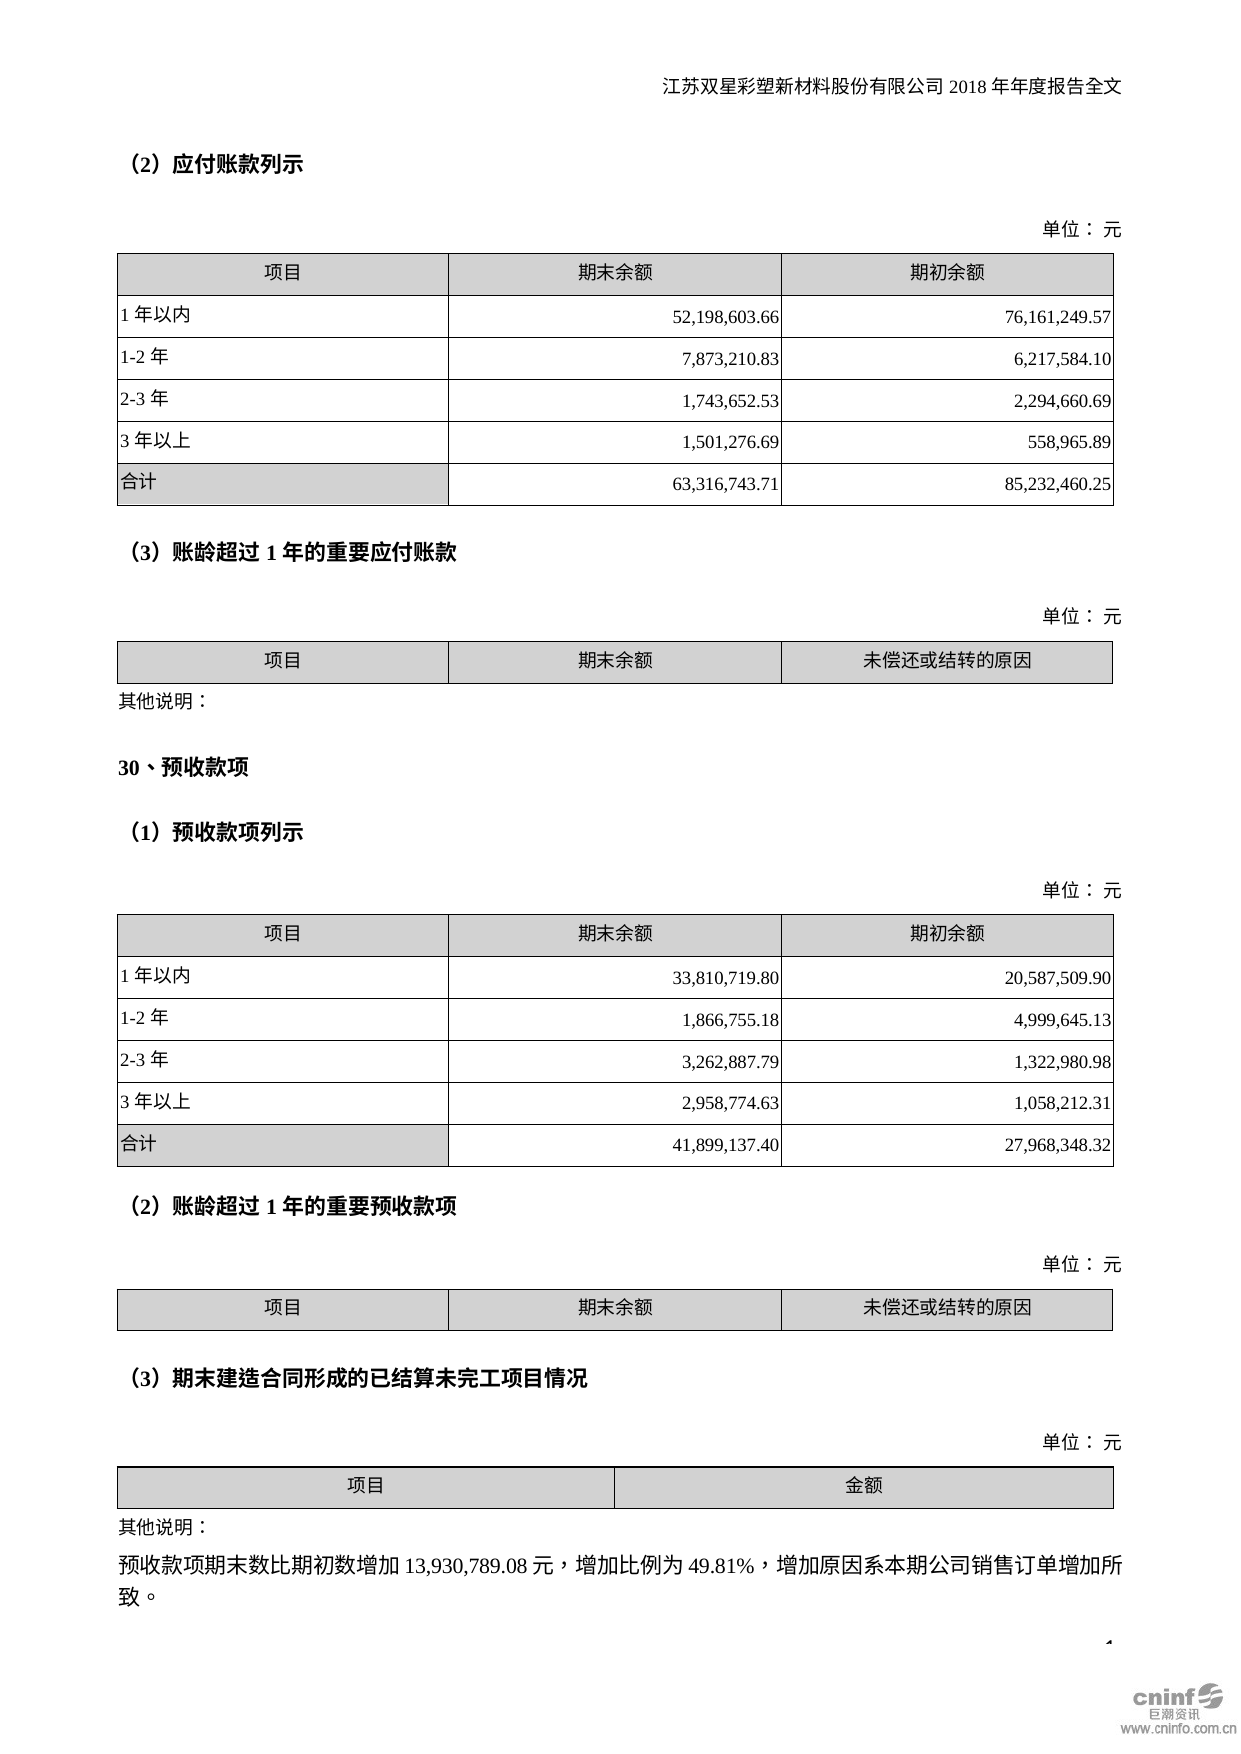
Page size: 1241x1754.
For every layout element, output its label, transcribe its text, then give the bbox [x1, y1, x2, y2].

text 单位： 元 [102, 603, 1122, 629]
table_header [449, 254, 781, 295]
subtitle （3）账龄超过 1 年的重要应付账款 [118, 537, 1240, 566]
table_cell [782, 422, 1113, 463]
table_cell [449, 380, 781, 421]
subtitle （3）期末建造合同形成的已结算未完工项目情况 [118, 1362, 1240, 1392]
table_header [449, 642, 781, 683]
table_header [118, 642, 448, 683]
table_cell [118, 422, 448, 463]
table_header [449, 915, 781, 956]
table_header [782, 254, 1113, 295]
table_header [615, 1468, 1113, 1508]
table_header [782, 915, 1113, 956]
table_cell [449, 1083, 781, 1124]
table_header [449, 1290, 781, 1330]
subtitle （2）应付账款列示 [118, 149, 1240, 179]
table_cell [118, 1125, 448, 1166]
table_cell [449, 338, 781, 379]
subtitle （2）账龄超过 1 年的重要预收款项 [118, 1191, 1240, 1221]
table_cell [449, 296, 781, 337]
picture [1115, 1680, 1240, 1737]
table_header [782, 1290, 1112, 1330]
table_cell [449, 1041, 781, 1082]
text 其他说明： [118, 689, 1240, 714]
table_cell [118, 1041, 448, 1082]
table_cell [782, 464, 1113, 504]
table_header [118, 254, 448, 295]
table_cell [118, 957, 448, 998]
text 预收款项期末数比期初数增加13,930,789.08元，增加比例为49.81%，增加原因系本期公司销售订单增加所 致。 [118, 1550, 1123, 1611]
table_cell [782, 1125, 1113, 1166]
text 其他说明： [118, 1514, 1240, 1540]
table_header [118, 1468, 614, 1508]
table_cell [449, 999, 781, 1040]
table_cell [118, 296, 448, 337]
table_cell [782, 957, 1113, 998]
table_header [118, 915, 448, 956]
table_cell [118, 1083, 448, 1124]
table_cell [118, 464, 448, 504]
subtitle 30、预收款项 [118, 752, 1240, 782]
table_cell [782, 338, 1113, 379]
subtitle （1）预收款项列示 [118, 817, 1240, 847]
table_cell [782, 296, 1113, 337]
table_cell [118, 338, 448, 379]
text 单位： 元 [102, 216, 1122, 242]
text 单位： 元 [102, 877, 1122, 902]
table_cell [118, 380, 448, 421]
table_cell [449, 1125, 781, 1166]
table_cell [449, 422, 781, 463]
text 单位： 元 [102, 1251, 1122, 1277]
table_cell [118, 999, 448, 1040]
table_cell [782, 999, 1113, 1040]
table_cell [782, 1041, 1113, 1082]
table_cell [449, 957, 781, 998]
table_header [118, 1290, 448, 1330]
text 单位： 元 [102, 1429, 1122, 1455]
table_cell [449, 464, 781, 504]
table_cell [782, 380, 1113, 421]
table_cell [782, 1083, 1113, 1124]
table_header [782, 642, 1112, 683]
